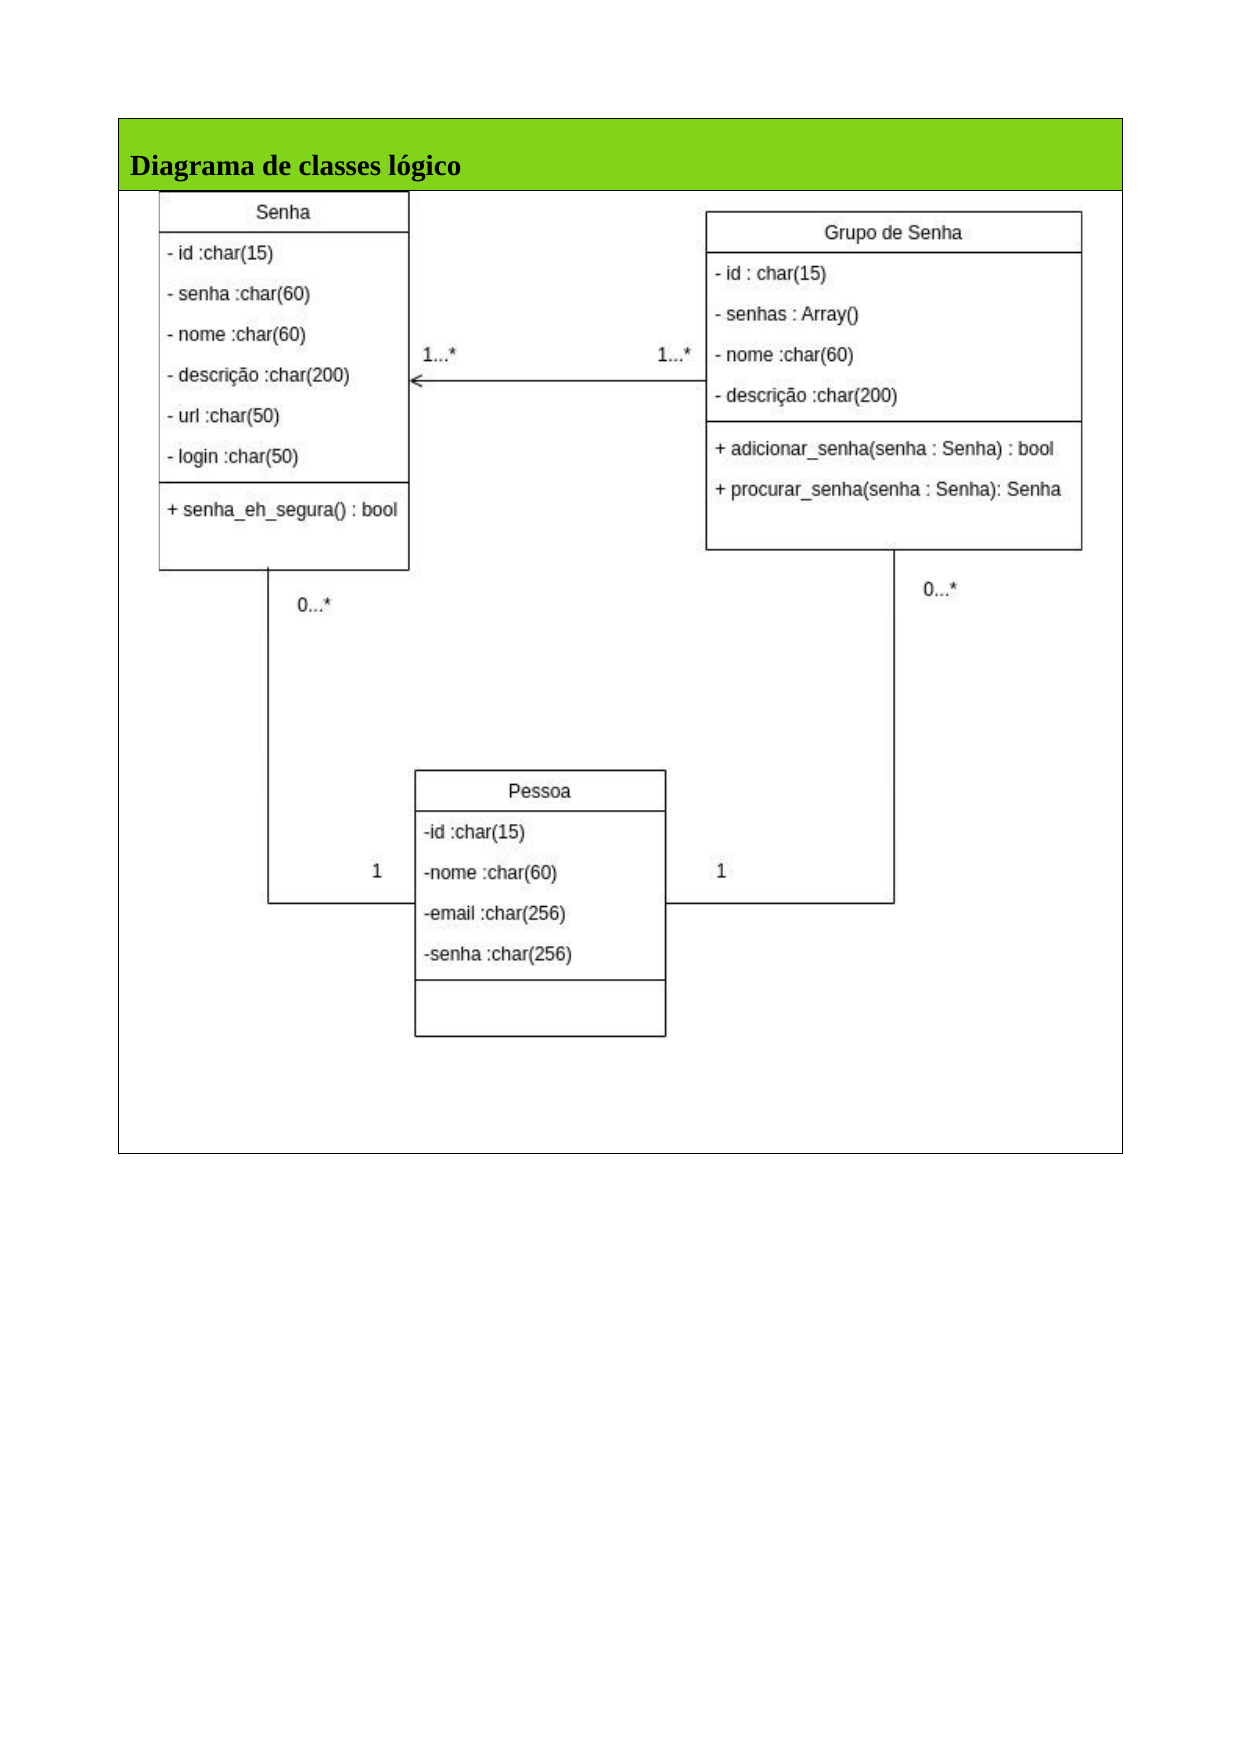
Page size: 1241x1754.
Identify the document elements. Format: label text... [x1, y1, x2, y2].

table_cell [119, 191, 1122, 1153]
table_header Diagrama de classes lógico [119, 119, 1122, 190]
picture [158, 191, 1083, 1039]
